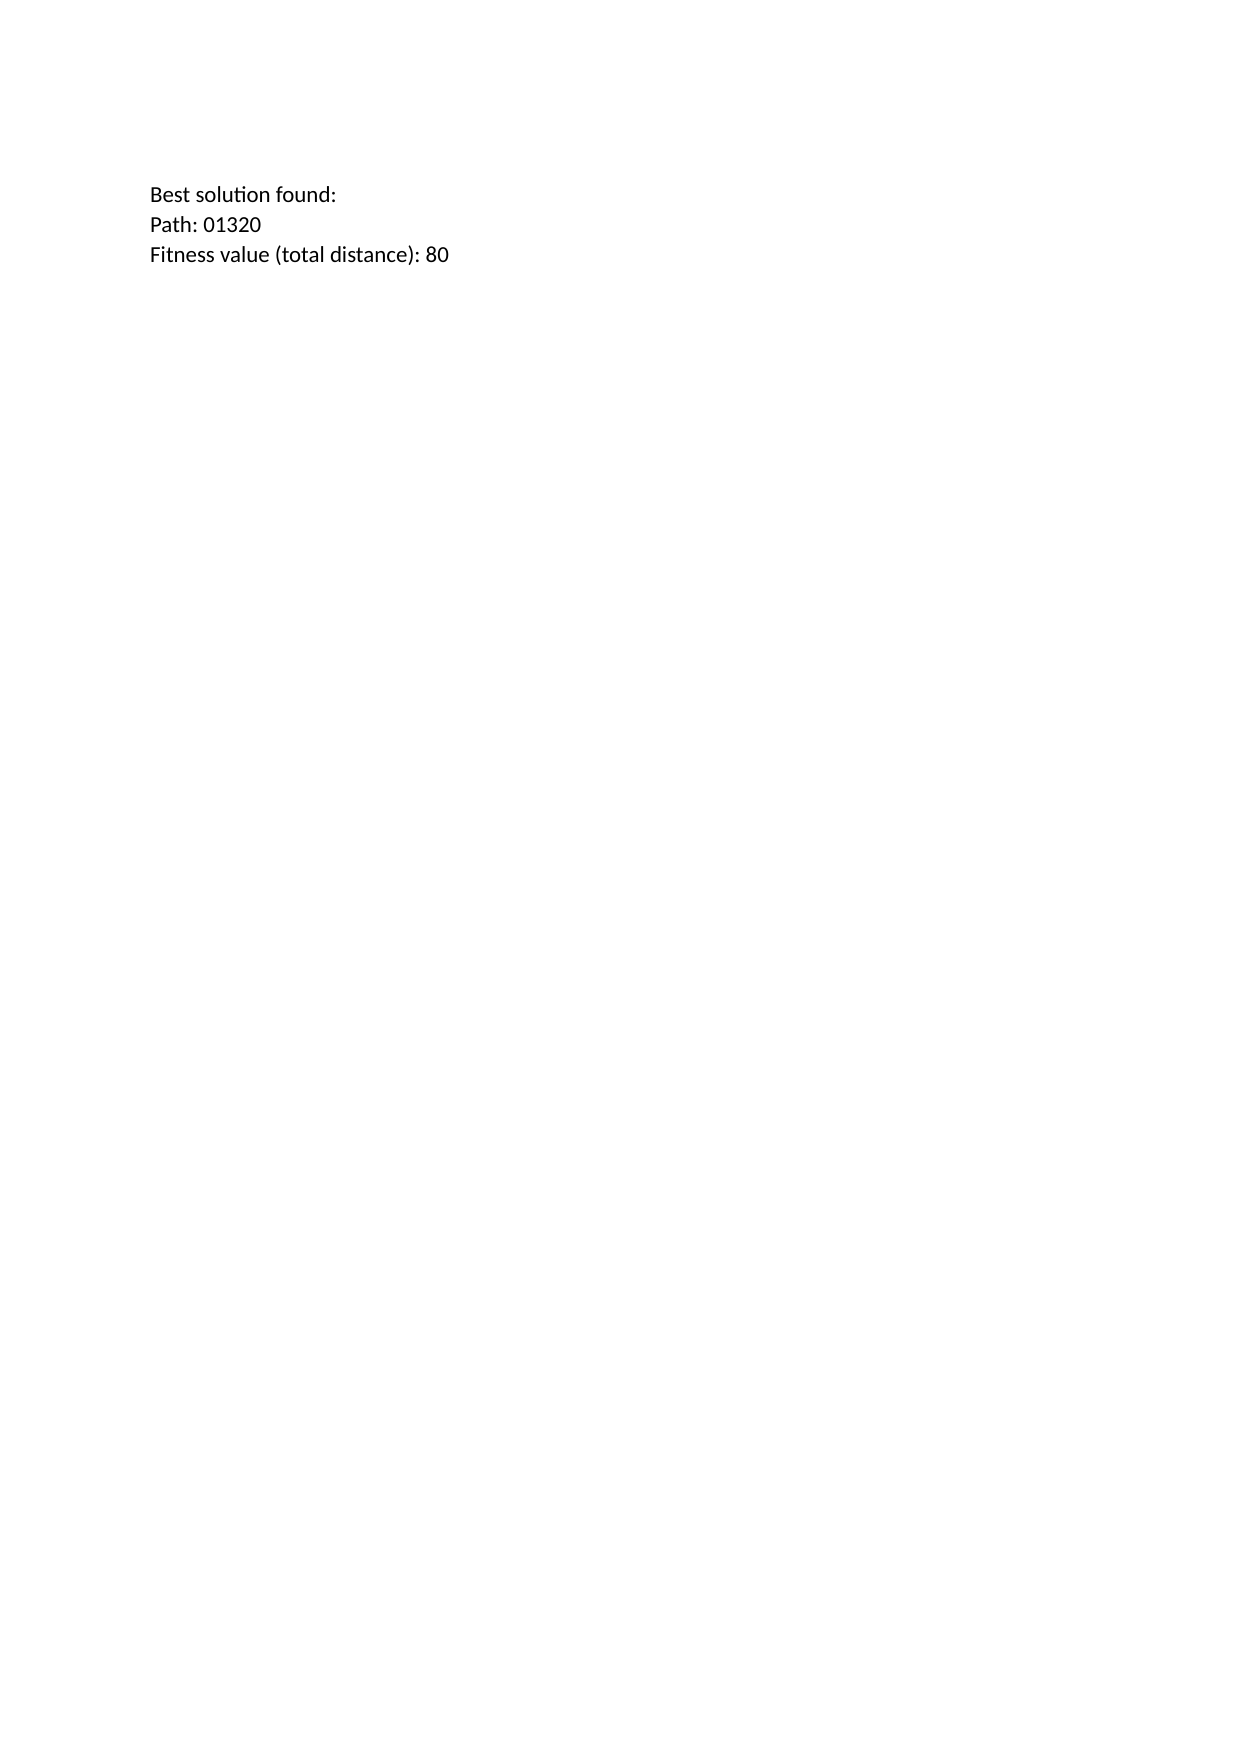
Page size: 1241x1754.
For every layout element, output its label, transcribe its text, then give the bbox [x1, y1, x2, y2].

text Best solution found: [150, 180, 1090, 208]
text Path: 01320 [150, 210, 1090, 238]
text Fitness value (total distance): 80 [150, 241, 1090, 269]
